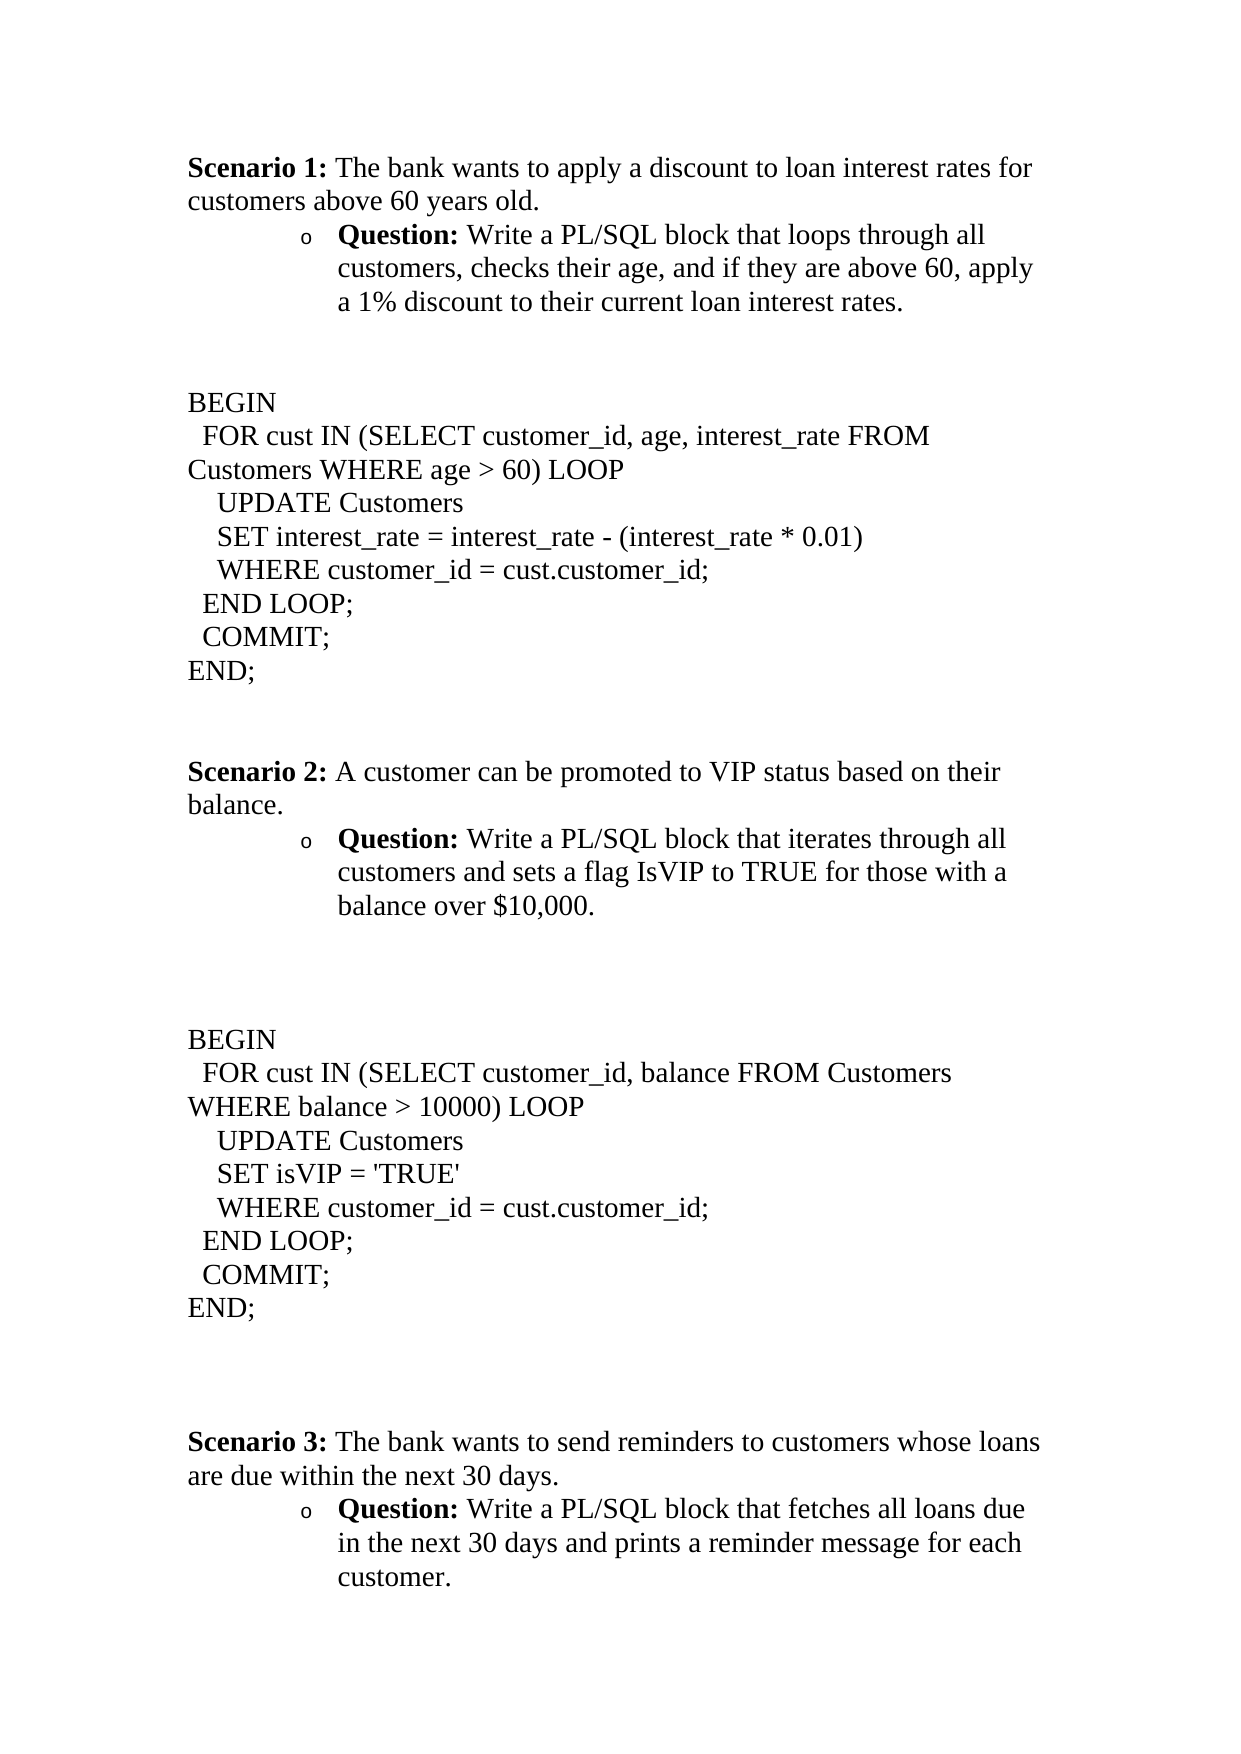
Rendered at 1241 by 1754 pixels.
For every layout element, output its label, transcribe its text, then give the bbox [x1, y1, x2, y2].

list Question: Write a PL/SQL block that iterates through all customers and sets a flag IsVIP to TRUE for those with a balance over $10,000. [300, 821, 1053, 921]
text FOR cust IN (SELECT customer_id, age, interest_rate FROM Customers WHERE age > 60) LOOP [187, 418, 1053, 485]
text END; [187, 653, 1053, 687]
text WHERE customer_id = cust.customer_id; [187, 1190, 1053, 1223]
text END; [187, 1290, 1053, 1324]
text WHERE customer_id = cust.customer_id; [187, 552, 1053, 586]
text Scenario 1: The bank wants to apply a discount to loan interest rates for customers above 60 years old. [187, 150, 1053, 217]
text END LOOP; [187, 1223, 1053, 1257]
text BEGIN [187, 1022, 1053, 1056]
text UPDATE Customers [187, 485, 1053, 519]
text COMMIT; [187, 619, 1053, 653]
text FOR cust IN (SELECT customer_id, balance FROM Customers WHERE balance > 10000) LOOP [187, 1056, 1053, 1123]
list Question: Write a PL/SQL block that fetches all loans due in the next 30 days and prints a reminder message for each customer. [300, 1492, 1053, 1592]
text END LOOP; [187, 586, 1053, 619]
text COMMIT; [187, 1257, 1053, 1290]
text SET isVIP = 'TRUE' [187, 1156, 1053, 1190]
text Scenario 3: The bank wants to send reminders to customers whose loans are due within the next 30 days. [187, 1424, 1053, 1492]
text SET interest_rate = interest_rate - (interest_rate * 0.01) [187, 519, 1053, 552]
list Question: Write a PL/SQL block that loops through all customers, checks their age, and if they are above 60, apply a 1% discount to their current loan interest rates. [300, 217, 1053, 318]
text Scenario 2: A customer can be promoted to VIP status based on their balance. [187, 754, 1053, 821]
text BEGIN [187, 385, 1053, 418]
text UPDATE Customers [187, 1123, 1053, 1156]
